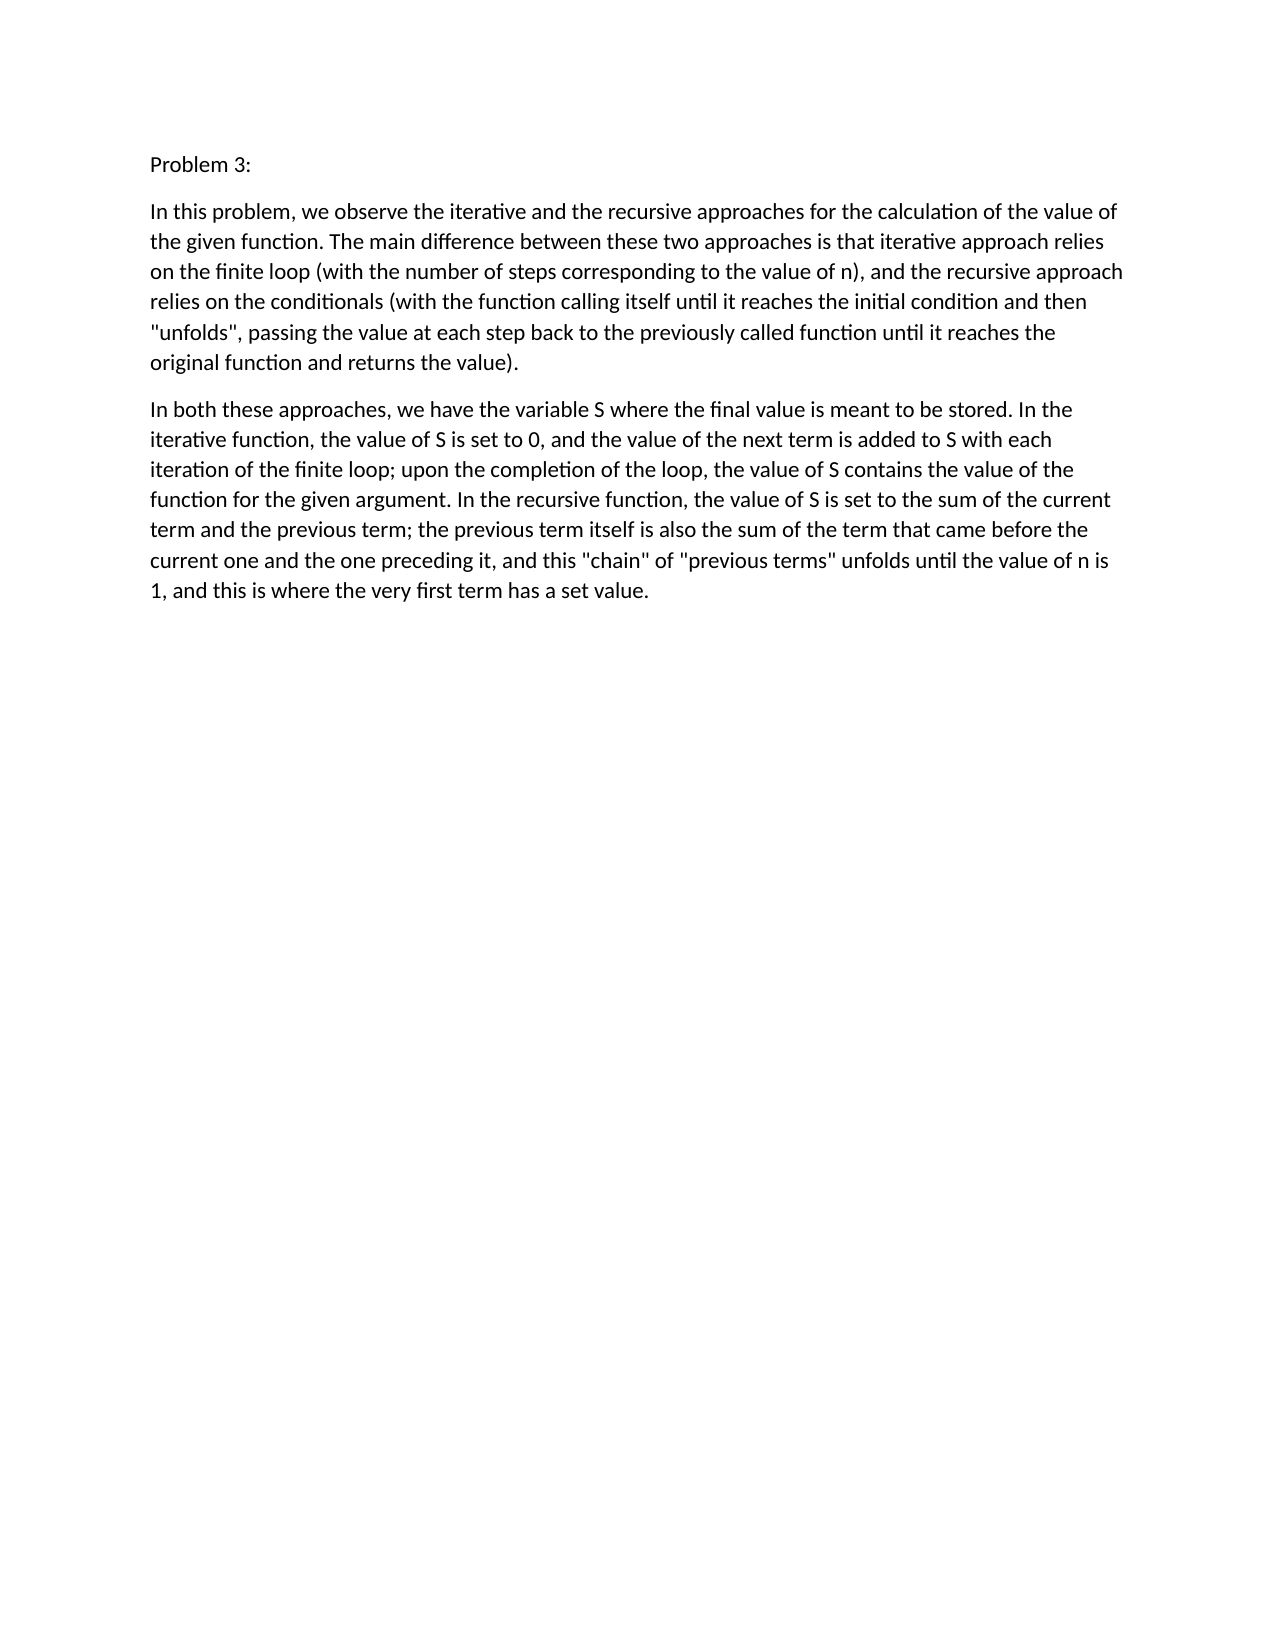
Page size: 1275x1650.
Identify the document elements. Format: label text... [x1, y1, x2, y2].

text In this problem, we observe the iterative and the recursive approaches for the calculation of the value of the given function. The main difference between these two approaches is that iterative approach relies on the finite loop (with the number of steps corresponding to the value of n), and the recursive approach relies on the conditionals (with the function calling itself until it reaches the initial condition and then "unfolds", passing the value at each step back to the previously called function until it reaches the original function and returns the value). [150, 197, 1125, 376]
text In both these approaches, we have the variable S where the final value is meant to be stored. In the iterative function, the value of S is set to 0, and the value of the next term is added to S with each iteration of the finite loop; upon the completion of the loop, the value of S contains the value of the function for the given argument. In the recursive function, the value of S is set to the sum of the current term and the previous term; the previous term itself is also the sum of the term that came before the current one and the one preceding it, and this "chain" of "previous terms" unfolds until the value of n is 1, and this is where the very first term has a set value. [150, 395, 1125, 604]
text Problem 3: [150, 150, 1125, 178]
